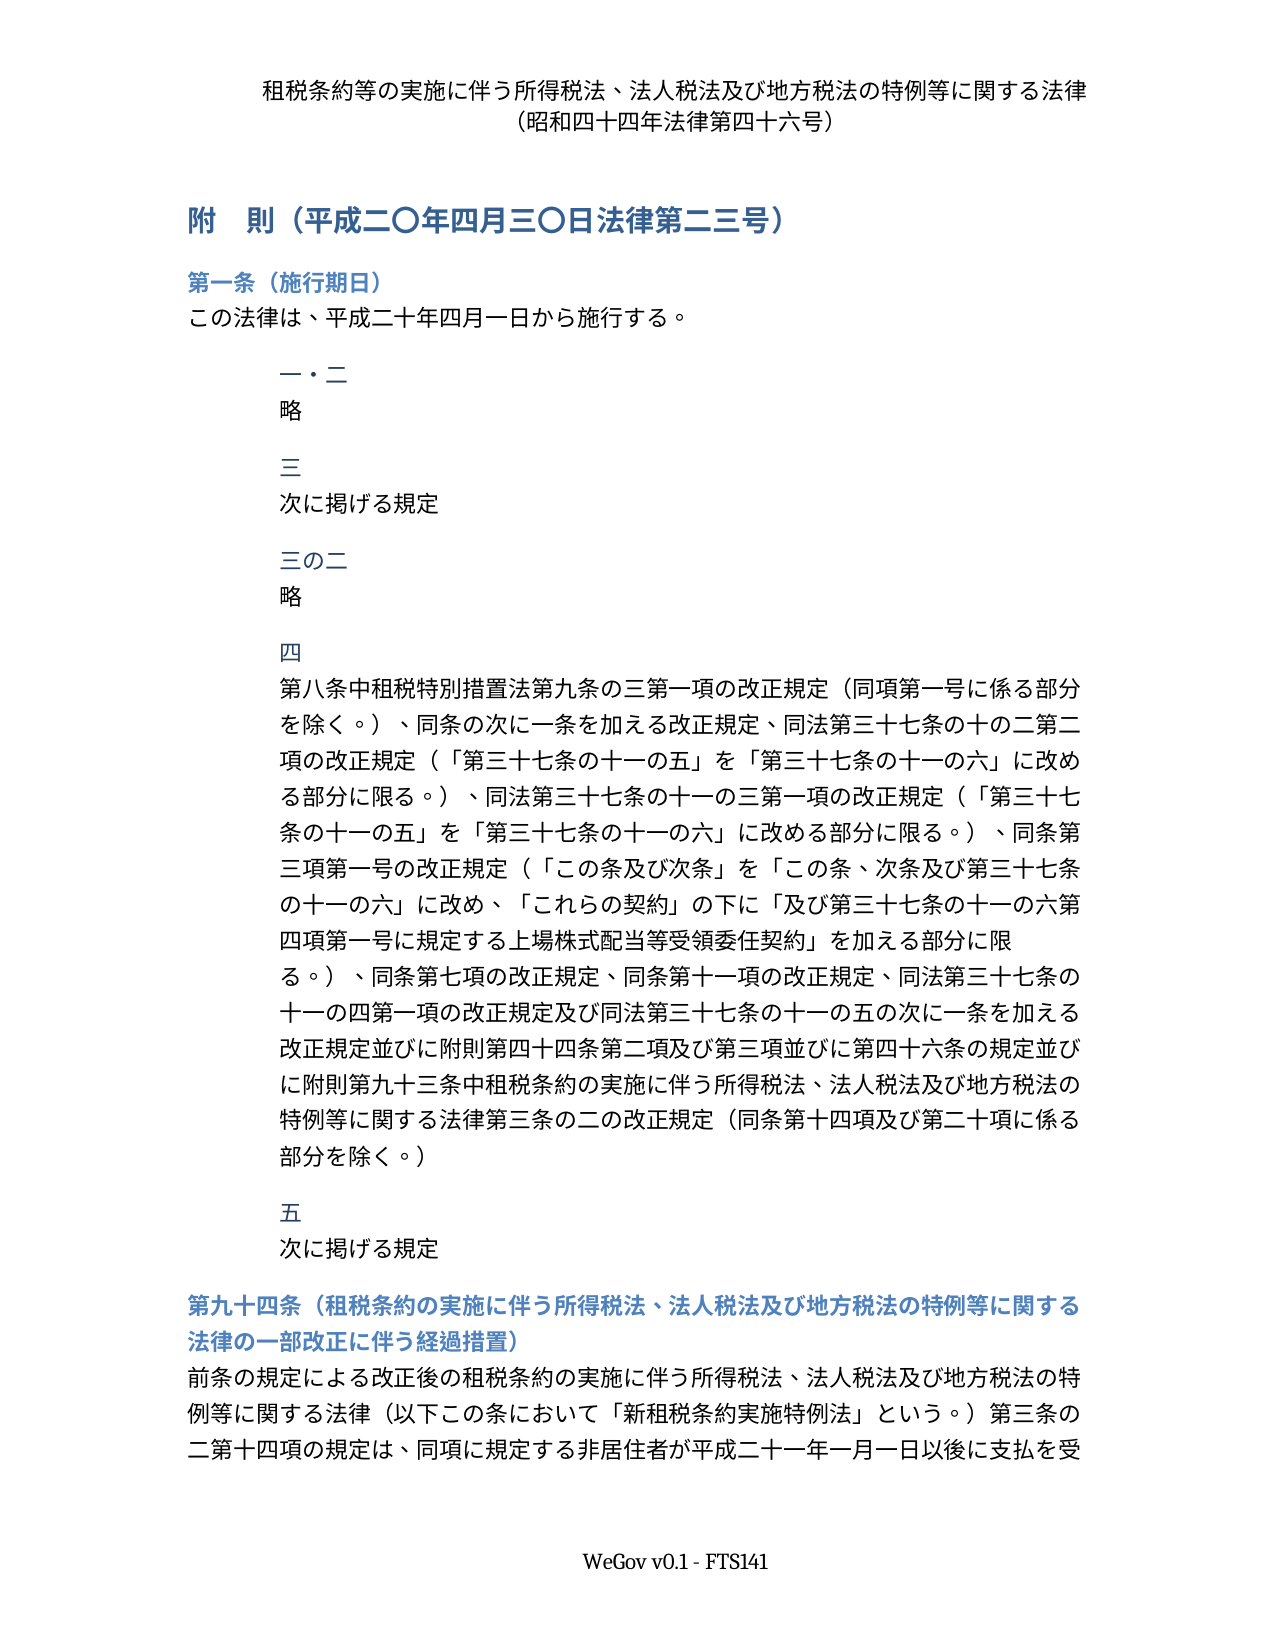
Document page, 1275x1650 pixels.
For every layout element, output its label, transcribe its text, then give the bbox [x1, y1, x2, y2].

subtitle 四 [279, 637, 1087, 668]
subtitle 三 [279, 452, 1087, 483]
text 第八条中租税特別措置法第九条の三第一項の改正規定（同項第一号に係る部分を除く。）、同条の次に一条を加える改正規定、同法第三十七条の十の二第二項の改正規定（「第三十七条の十一の五」を「第三十七条の十一の六」に改める部分に限る。）、同法第三十七条の十一の三第一項の改正規定（「第三十七条の十一の五」を「第三十七条の十一の六」に改める部分に限る。）、同条第三項第一号の改正規定（「この条及び次条」を「この条、次条及び第三十七条の十一の六」に改め、「これらの契約」の下に「及び第三十七条の十一の六第四項第一号に規定する上場株式配当等受領委任契約」を加える部分に限る。）、同条第七項の改正規定、同条第十一項の改正規定、同法第三十七条の十一の四第一項の改正規定及び同法第三十七条の十一の五の次に一条を加える改正規定並びに附則第四十四条第二項及び第三項並びに第四十六条の規定並びに附則第九十三条中租税条約の実施に伴う所得税法、法人税法及び地方税法の特例等に関する法律第三条の二の改正規定（同条第十四項及び第二十項に係る部分を除く。） [279, 673, 1087, 1172]
subtitle 三の二 [279, 544, 1087, 576]
subtitle 一・二 [279, 359, 1087, 390]
text 略 [279, 581, 1087, 612]
text この法律は、平成二十年四月一日から施行する。 [187, 302, 1087, 334]
subtitle 附 則（平成二〇年四月三〇日法律第二三号） [187, 200, 1087, 240]
subtitle 五 [279, 1197, 1087, 1228]
text 次に掲げる規定 [279, 488, 1087, 519]
text 略 [279, 395, 1087, 426]
text 次に掲げる規定 [279, 1233, 1087, 1264]
subtitle 第一条（施行期日） [187, 266, 1087, 298]
subtitle 第九十四条（租税条約の実施に伴う所得税法、法人税法及び地方税法の特例等に関する法律の一部改正に伴う経過措置） [187, 1290, 1087, 1357]
